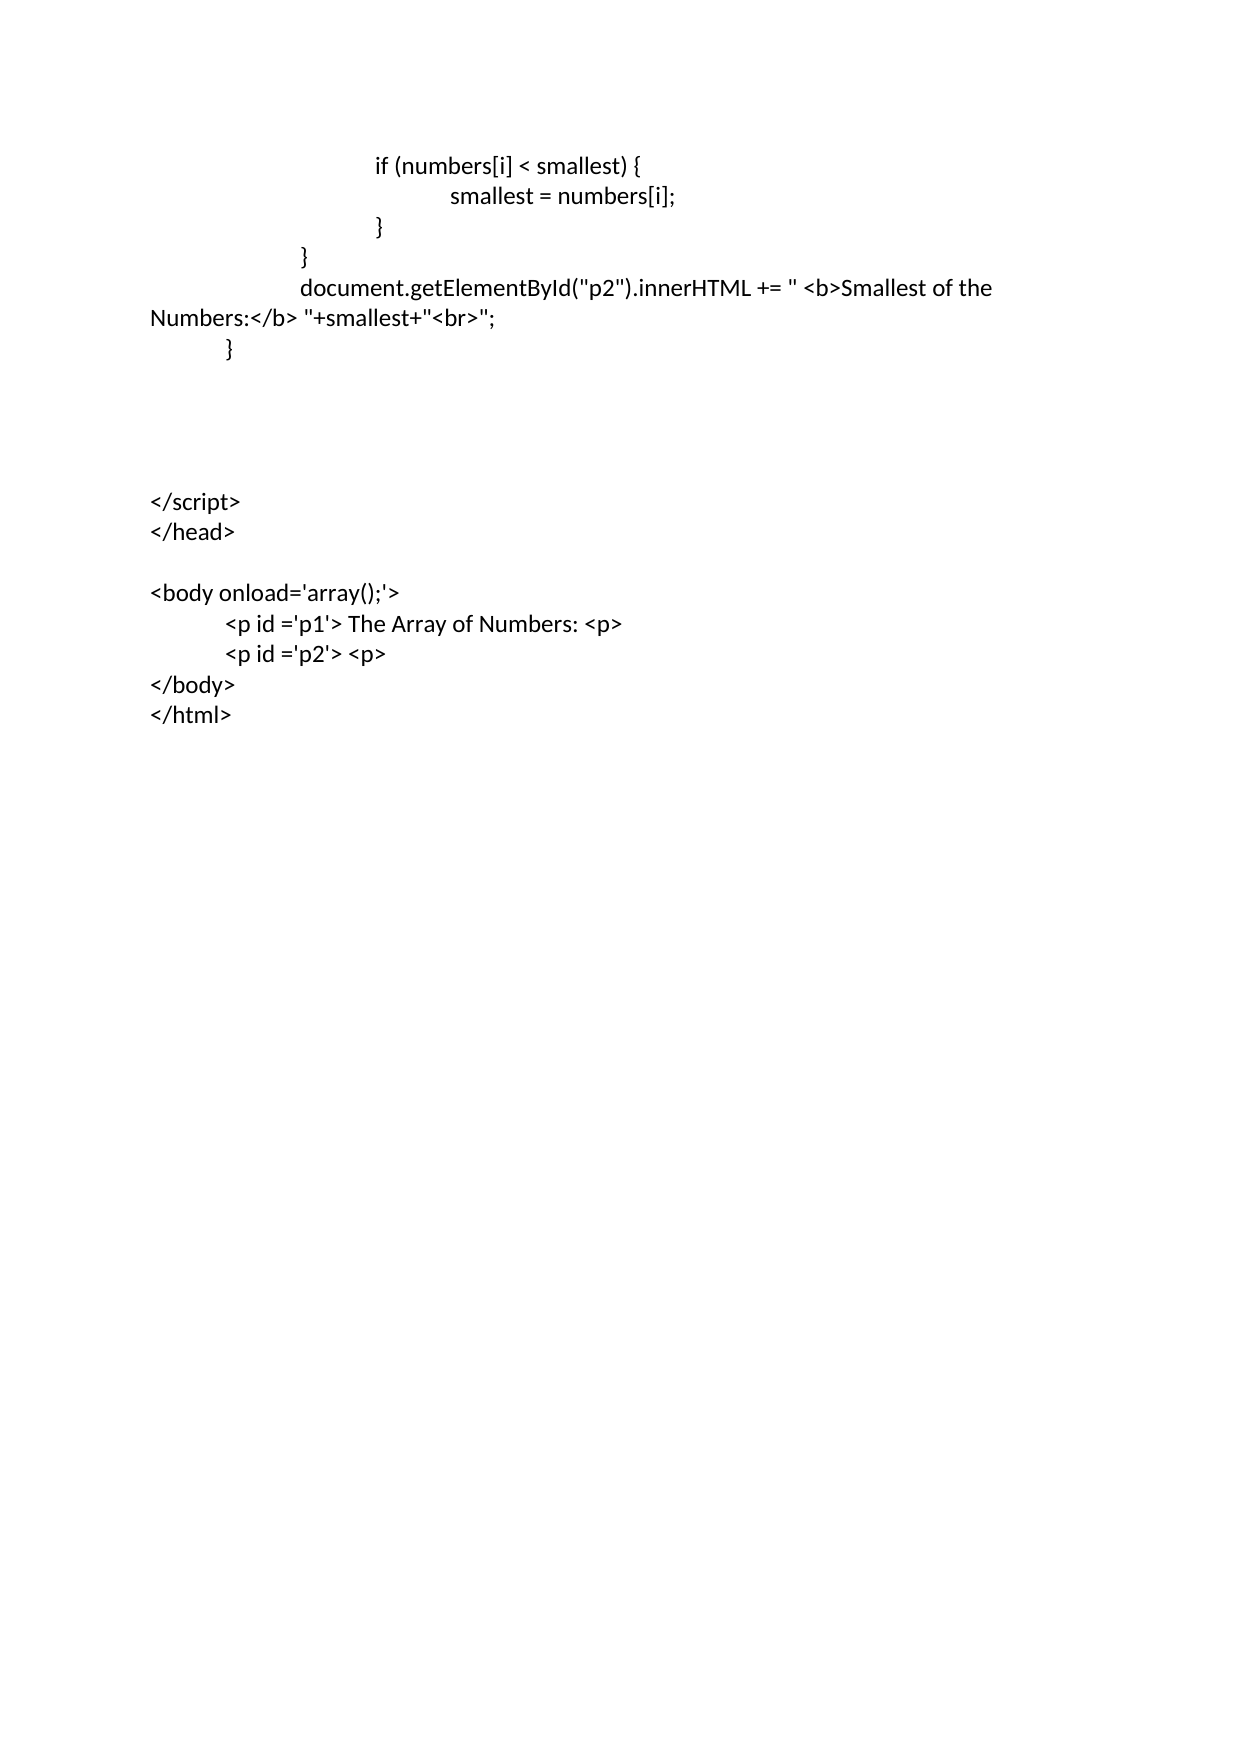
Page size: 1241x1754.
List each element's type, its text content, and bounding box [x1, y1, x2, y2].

text smallest = numbers[i]; [150, 181, 1090, 211]
text <body onload='array();'> [150, 577, 1090, 608]
text </script> [150, 486, 1090, 516]
text <p id ='p1'> The Array of Numbers: <p> [150, 608, 1090, 638]
text document.getElementById("p2").innerHTML += " <b>Smallest of the Numbers:</b> "+smallest+"<br>"; [150, 272, 1090, 333]
text } [150, 333, 1090, 364]
text <p id ='p2'> <p> [150, 638, 1090, 669]
text } [150, 242, 1090, 272]
text </head> [150, 516, 1090, 547]
text </html> [150, 699, 1090, 730]
text </body> [150, 669, 1090, 699]
text if (numbers[i] < smallest) { [150, 150, 1090, 181]
text } [150, 211, 1090, 242]
